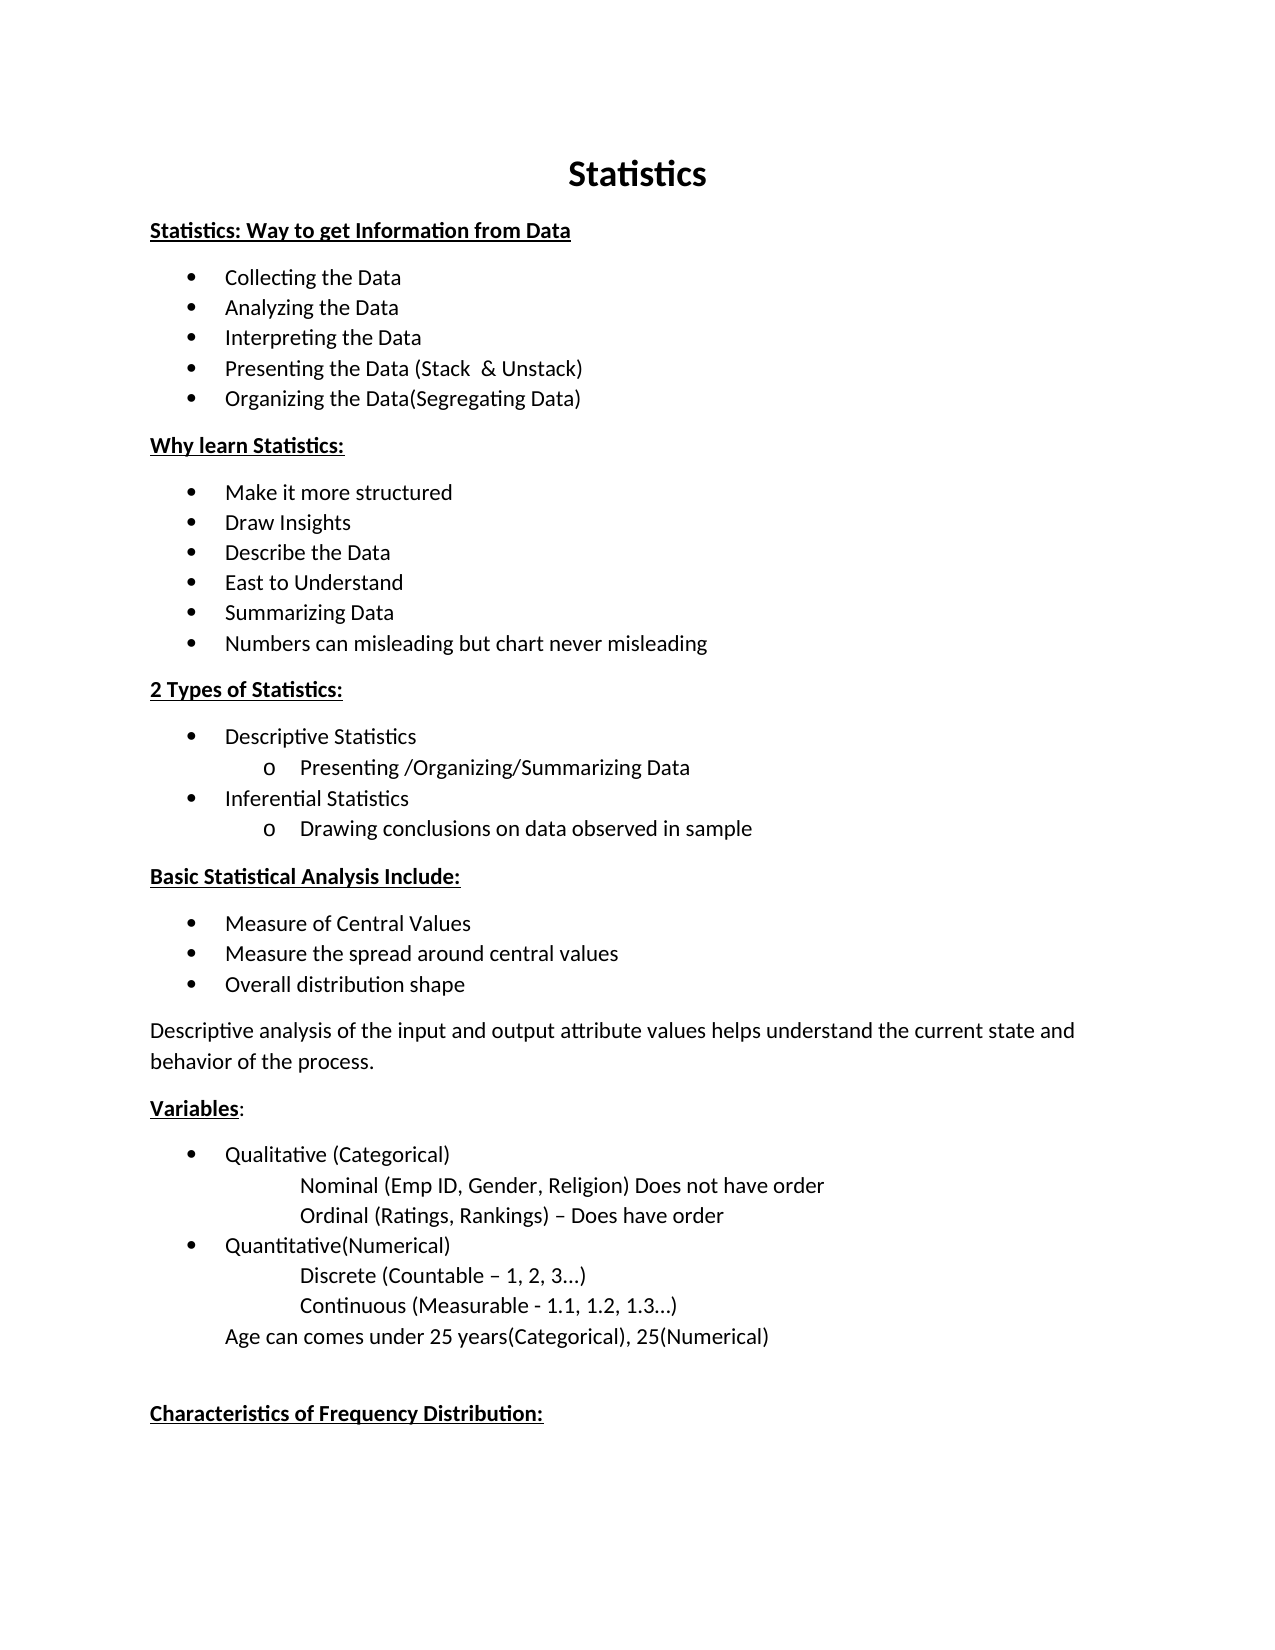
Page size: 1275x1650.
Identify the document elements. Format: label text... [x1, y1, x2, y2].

text Variables: [150, 1094, 1125, 1122]
list Ordinal (Ratings, Rankings) – Does have order [225, 1201, 1125, 1229]
text Statistics: Way to get Information from Data [150, 216, 1125, 244]
list Discrete (Countable – 1, 2, 3...) [225, 1261, 1125, 1289]
list Presenting /Organizing/Summarizing Data [262, 753, 1125, 782]
list Inferential Statistics [187, 784, 1125, 812]
list East to Understand [187, 568, 1125, 596]
list Draw Insights [187, 508, 1125, 536]
text Statistics [150, 150, 1125, 196]
list Organizing the Data(Segregating Data) [187, 384, 1125, 412]
list Measure the spread around central values [187, 939, 1125, 967]
list Describe the Data [187, 538, 1125, 566]
list Collecting the Data [187, 263, 1125, 291]
list Measure of Central Values [187, 909, 1125, 937]
list Nominal (Emp ID, Gender, Religion) Does not have order [225, 1171, 1125, 1199]
list Quantitative(Numerical) [187, 1231, 1125, 1259]
list Continuous (Measurable - 1.1, 1.2, 1.3…) [225, 1292, 1125, 1319]
text 2 Types of Statistics: [150, 676, 1125, 703]
list Overall distribution shape [187, 970, 1125, 998]
text Descriptive analysis of the input and output attribute values helps understand the current state and behavior of the process. [150, 1017, 1125, 1075]
list Drawing conclusions on data observed in sample [262, 814, 1125, 843]
text Why learn Statistics: [150, 431, 1125, 459]
list Summarizing Data [187, 598, 1125, 626]
list Interpreting the Data [187, 323, 1125, 351]
list Qualitative (Categorical) [187, 1141, 1125, 1168]
list Numbers can misleading but chart never misleading [187, 629, 1125, 657]
list Presenting the Data (Stack & Unstack) [187, 354, 1125, 382]
list Age can comes under 25 years(Categorical), 25(Numerical) [225, 1322, 1125, 1350]
text Characteristics of Frequency Distribution: [150, 1399, 1125, 1427]
list Analyzing the Data [187, 293, 1125, 321]
text Basic Statistical Analysis Include: [150, 862, 1125, 890]
list Make it more structured [187, 478, 1125, 506]
list Descriptive Statistics [187, 722, 1125, 750]
